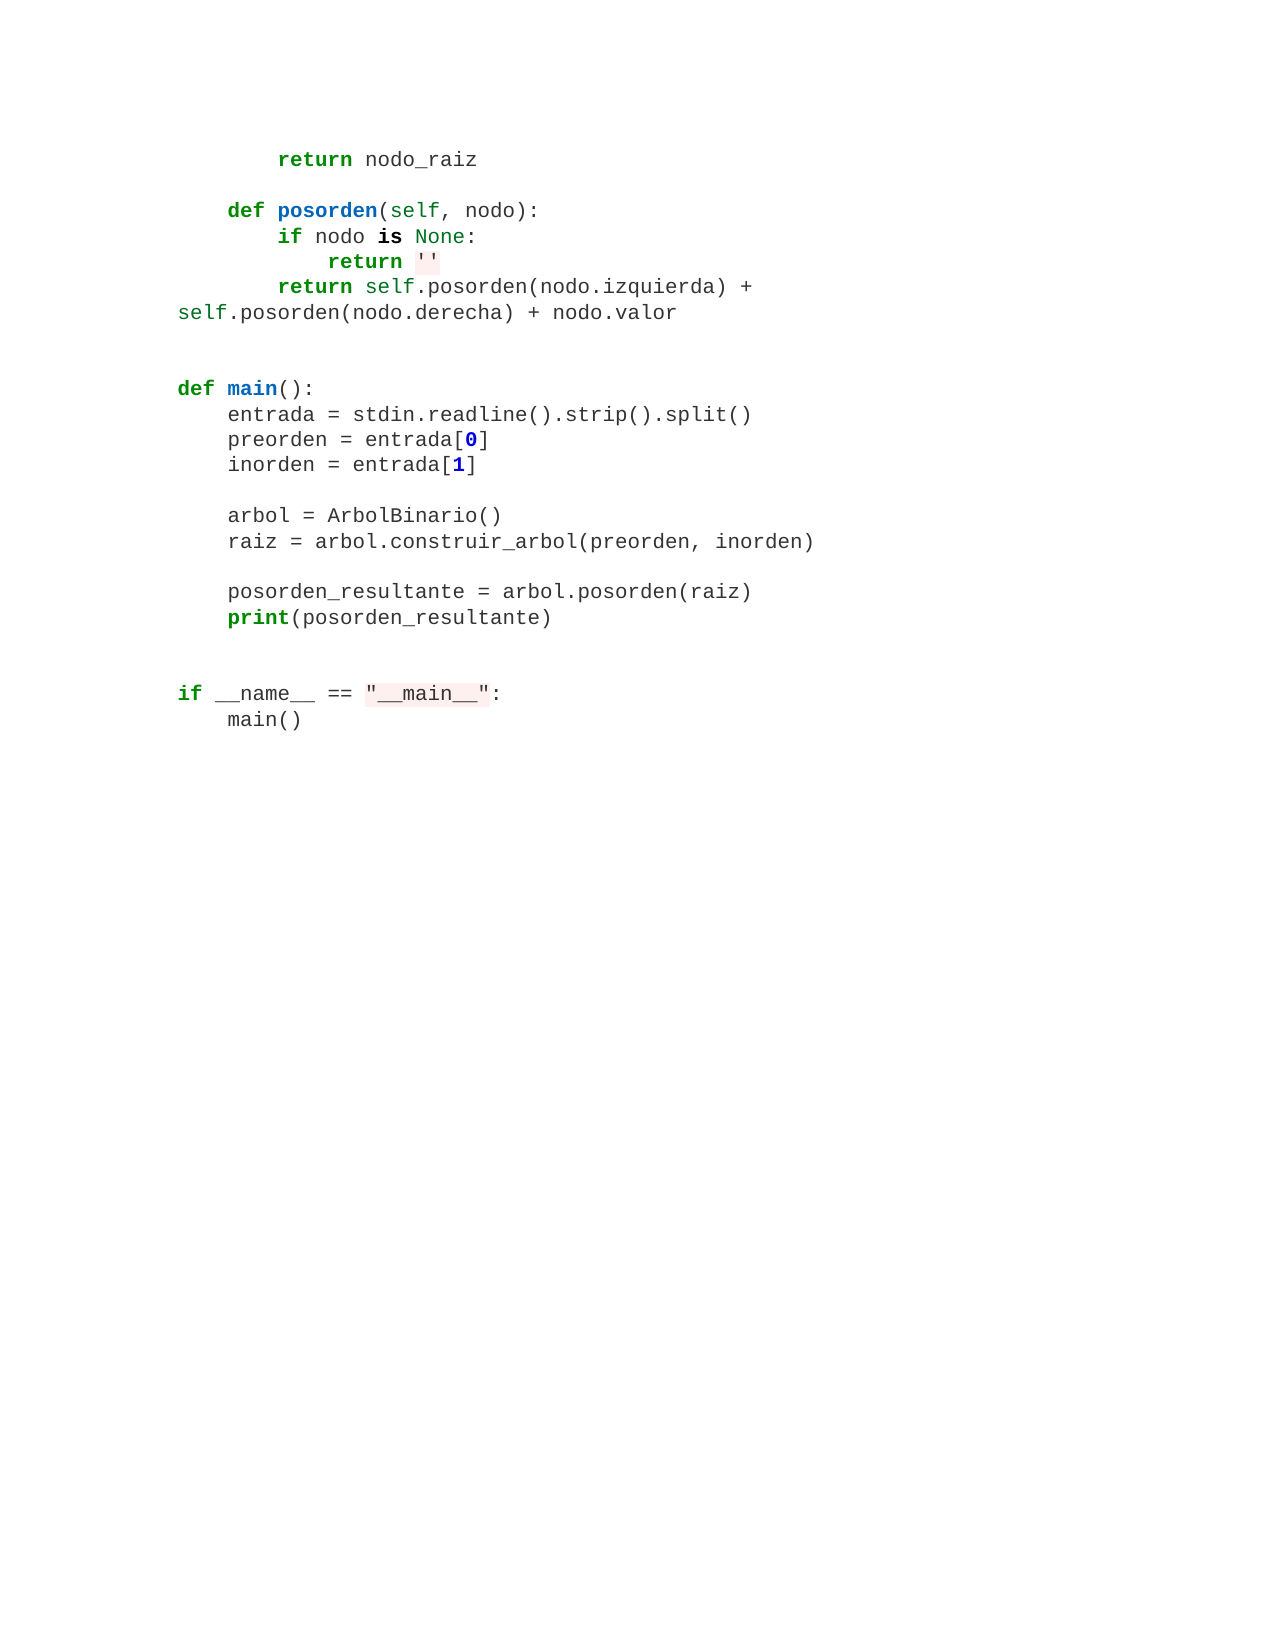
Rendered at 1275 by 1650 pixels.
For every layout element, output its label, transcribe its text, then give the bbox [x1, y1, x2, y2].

text def posorden(self, nodo): [177, 198, 1098, 224]
text arbol = ArbolBinario() [177, 503, 1098, 529]
text posorden_resultante = arbol.posorden(raiz) [177, 580, 1098, 605]
text preorden = entrada[0] [177, 427, 1098, 453]
text return '' [177, 249, 1098, 275]
text raiz = arbol.construir_arbol(preorden, inorden) [177, 529, 1098, 554]
text return nodo_raiz [177, 148, 1098, 173]
text return self.posorden(nodo.izquierda) + self.posorden(nodo.derecha) + nodo.valor [177, 275, 1098, 326]
text print(posorden_resultante) [177, 605, 1098, 631]
text def main(): [177, 376, 1098, 402]
text main() [177, 707, 1098, 732]
text inorden = entrada[1] [177, 453, 1098, 478]
text entrada = stdin.readline().strip().split() [177, 402, 1098, 427]
text if __name__ == "__main__": [177, 681, 1098, 707]
text if nodo is None: [177, 224, 1098, 249]
